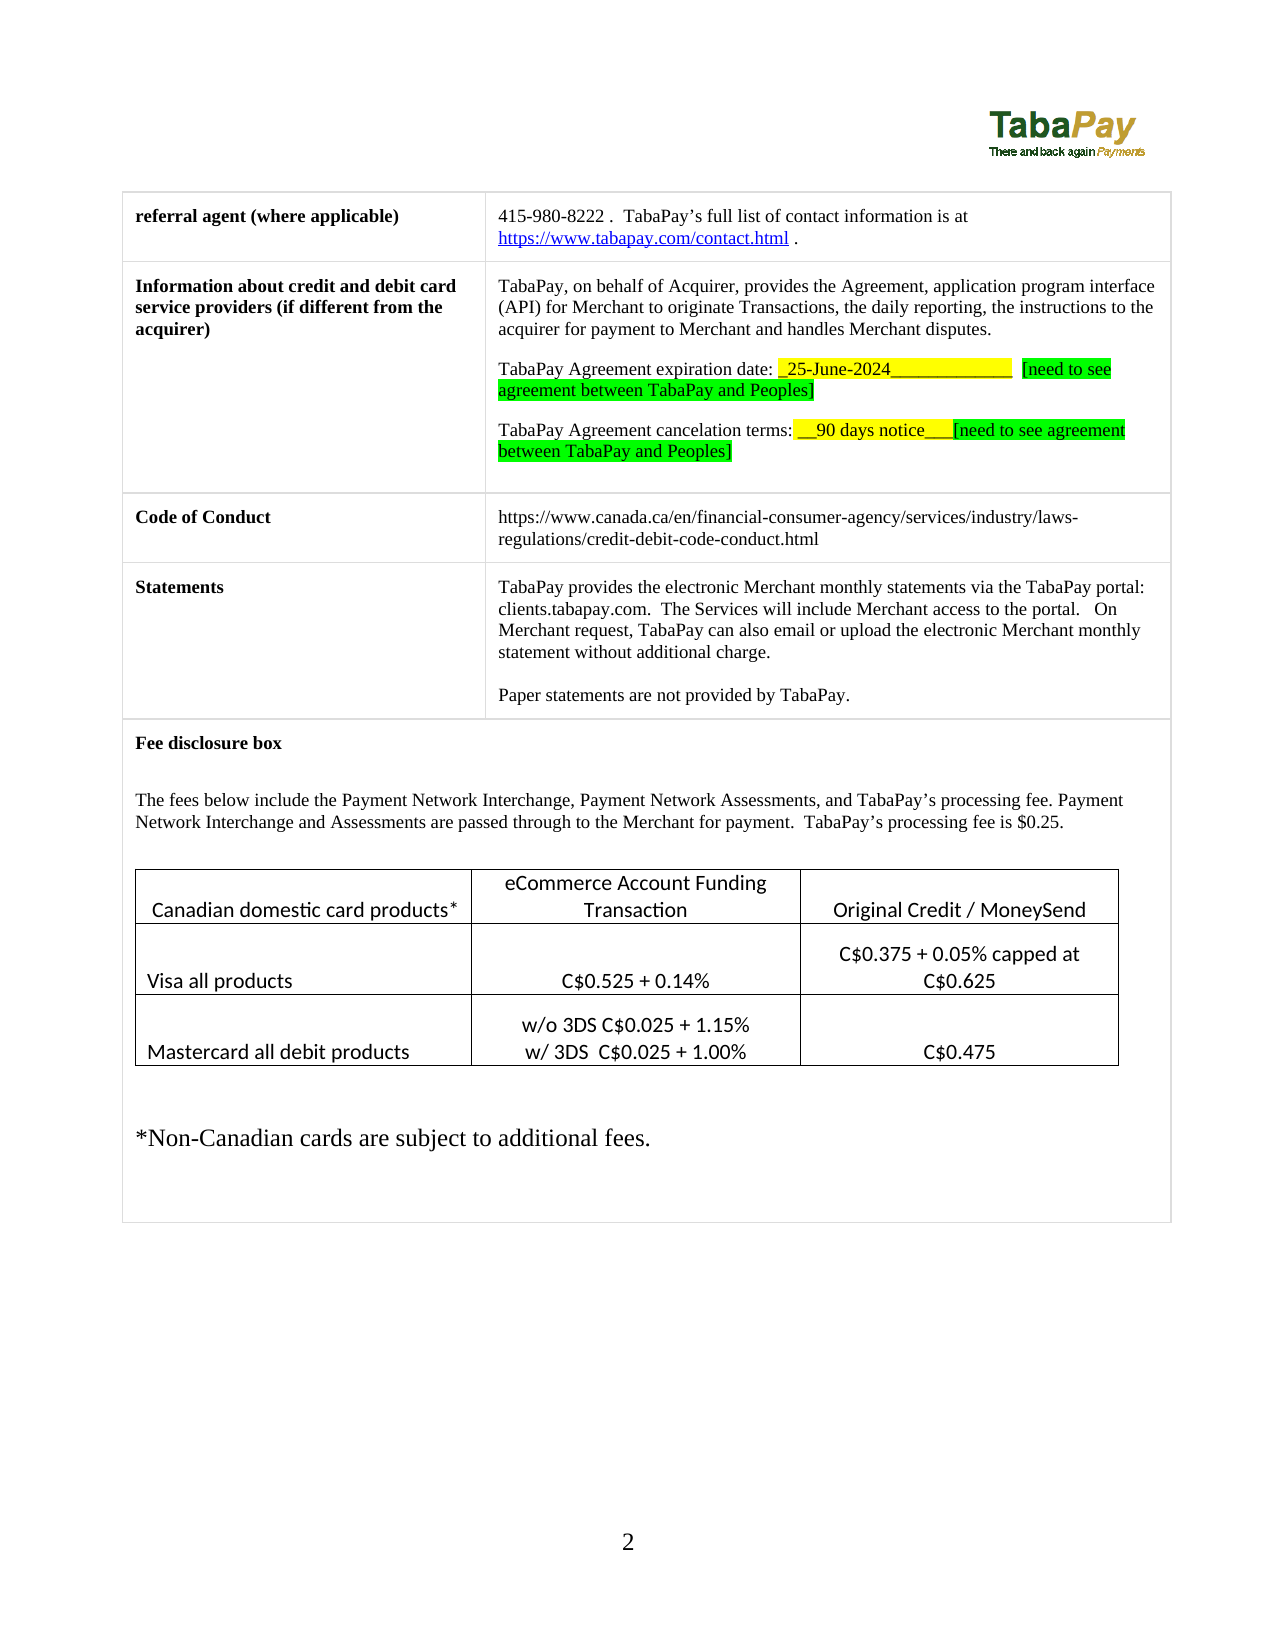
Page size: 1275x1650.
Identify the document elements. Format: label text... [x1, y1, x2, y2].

table_cell https://www.canada.ca/en/financial-consumer-agency/services/industry/laws-regulations/credit-debit-code-conduct.html [486, 494, 1170, 562]
picture [982, 105, 1152, 163]
table_cell Code of Conduct [123, 494, 485, 562]
table_cell Fee disclosure box The fees below include the Payment Network Interchange, Payment Network Assessments, and TabaPay’s processing fee. Payment Network Interchange and Assessments are passed through to the Merchant for payment. TabaPay’s processing fee is $0.25. *Non-Canadian cards are subject to additional fees. [123, 720, 1170, 1222]
table_cell Statements [123, 563, 485, 718]
table_cell Independent sales organization or referral agent (where applicable) [123, 193, 485, 261]
table_cell Information about credit and debit card service providers (if different from the acquirer) [123, 262, 485, 492]
table_cell TabaPay provides the electronic Merchant monthly statements via the TabaPay portal: clients.tabapay.com. The Services will include Merchant access to the portal. On Merchant request, TabaPay can also email or upload the electronic Merchant monthly statement without additional charge. Paper statements are not provided by TabaPay. [486, 563, 1170, 718]
table_cell TabaPay, on behalf of Acquirer, provides the Agreement, application program interface (API) for Merchant to originate Transactions, the daily reporting, the instructions to the acquirer for payment to Merchant and handles Merchant disputes. TabaPay Agreement expiration date: _25-June-2024_____________ [need to see agreement between TabaPay and Peoples] TabaPay Agreement cancelation terms: __90 days notice___[need to see agreement between TabaPay and Peoples] [486, 262, 1170, 492]
